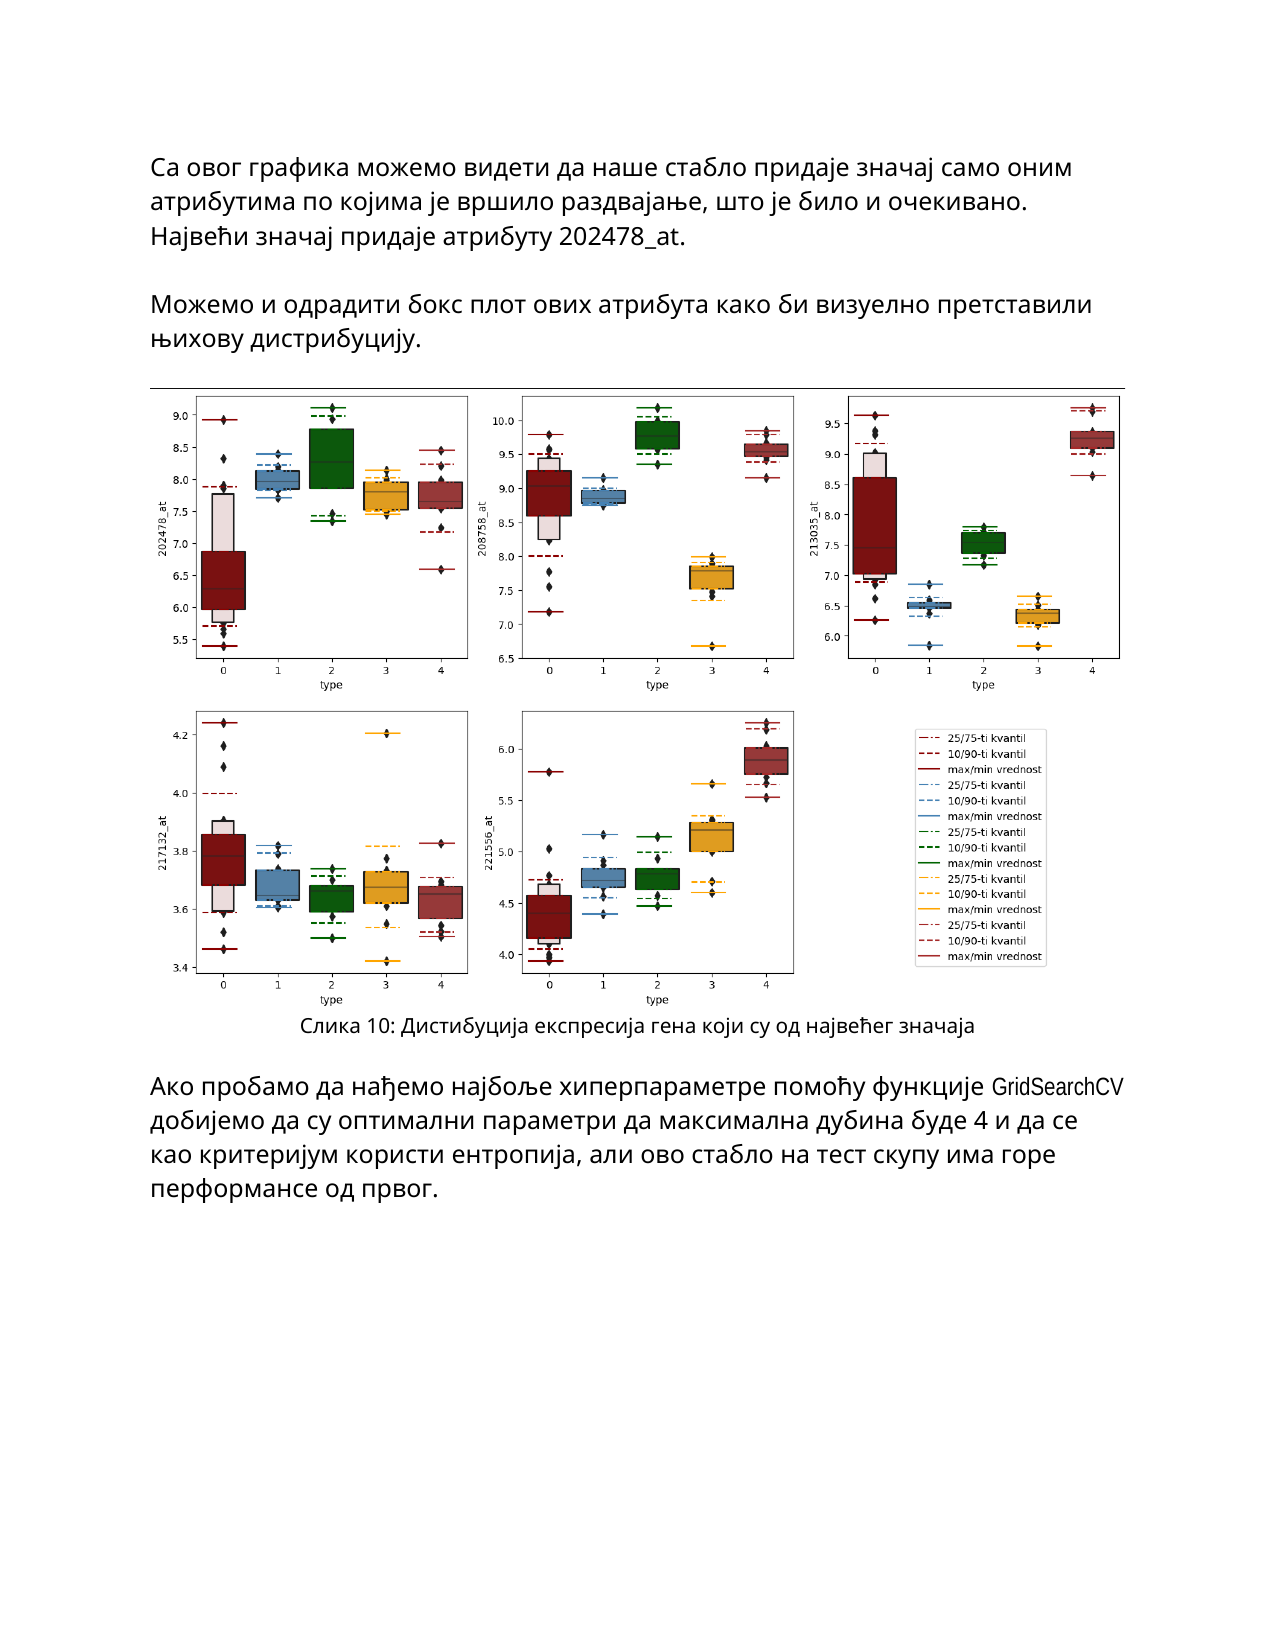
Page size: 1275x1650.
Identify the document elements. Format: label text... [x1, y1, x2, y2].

text Ако пробамо да нађемо најбоље хиперпараметре помоћу функције GridSearchCV добијемо да су оптимални параметри да максимална дубина буде 4 и да се као критеријум користи ентропија, али ово стабло на тест скупу има горе перформансе од првог. [150, 1068, 1125, 1205]
picture [150, 388, 1125, 1012]
text Слика 10: Дистибуција експресија гена који су од највећег значаја [150, 1012, 1125, 1040]
text Са овог графика можемо видети да наше стабло придаје значај само оним атрибутима по којима је вршило раздвајање, што је било и очекивано. Највећи значај придаје атрибуту 202478_at. [150, 150, 1125, 252]
text Можемо и одрадити бокс плот ових атрибута како би визуелно претставили њихову дистрибуцију. [150, 286, 1125, 354]
